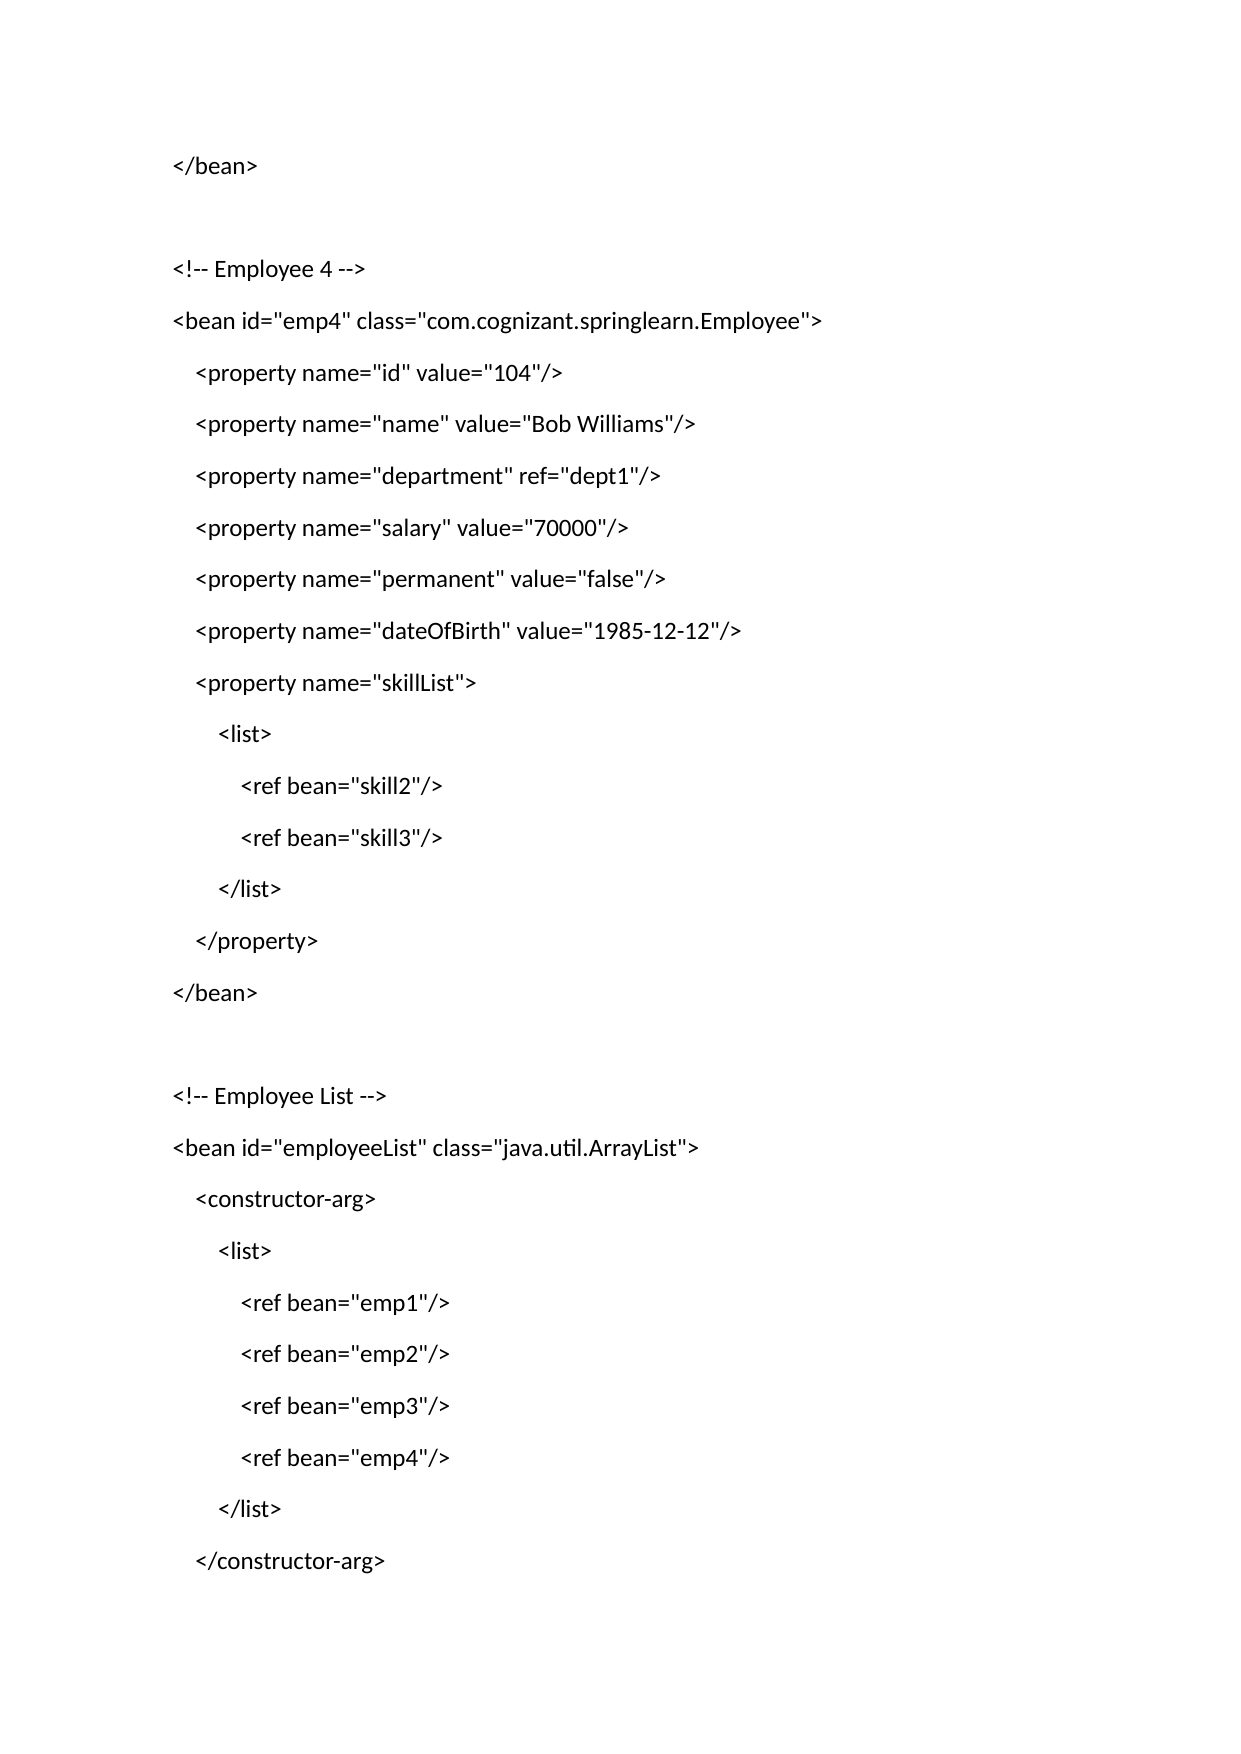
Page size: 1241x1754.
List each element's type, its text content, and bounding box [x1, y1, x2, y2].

text <list> [150, 718, 1090, 749]
text </bean> [150, 150, 1090, 181]
text <property name="dateOfBirth" value="1985-12-12"/> [150, 615, 1090, 646]
text <!-- Employee 4 --> [150, 253, 1090, 284]
text </list> [150, 873, 1090, 904]
text <property name="department" ref="dept1"/> [150, 460, 1090, 491]
text <ref bean="emp3"/> [150, 1390, 1090, 1421]
text <property name="permanent" value="false"/> [150, 563, 1090, 594]
text <ref bean="skill3"/> [150, 822, 1090, 852]
text <ref bean="emp1"/> [150, 1287, 1090, 1317]
text <ref bean="emp4"/> [150, 1442, 1090, 1472]
text <property name="name" value="Bob Williams"/> [150, 408, 1090, 439]
text <property name="salary" value="70000"/> [150, 512, 1090, 542]
text </bean> [150, 977, 1090, 1007]
text </list> [150, 1493, 1090, 1524]
text <bean id="employeeList" class="java.util.ArrayList"> [150, 1132, 1090, 1162]
text <property name="skillList"> [150, 667, 1090, 697]
text <!-- Employee List --> [150, 1080, 1090, 1111]
text <constructor-arg> [150, 1183, 1090, 1214]
text <bean id="emp4" class="com.cognizant.springlearn.Employee"> [150, 305, 1090, 336]
text </property> [150, 925, 1090, 956]
text <ref bean="emp2"/> [150, 1338, 1090, 1369]
text <list> [150, 1235, 1090, 1266]
text <property name="id" value="104"/> [150, 357, 1090, 387]
text <ref bean="skill2"/> [150, 770, 1090, 801]
text </constructor-arg> [150, 1545, 1090, 1576]
